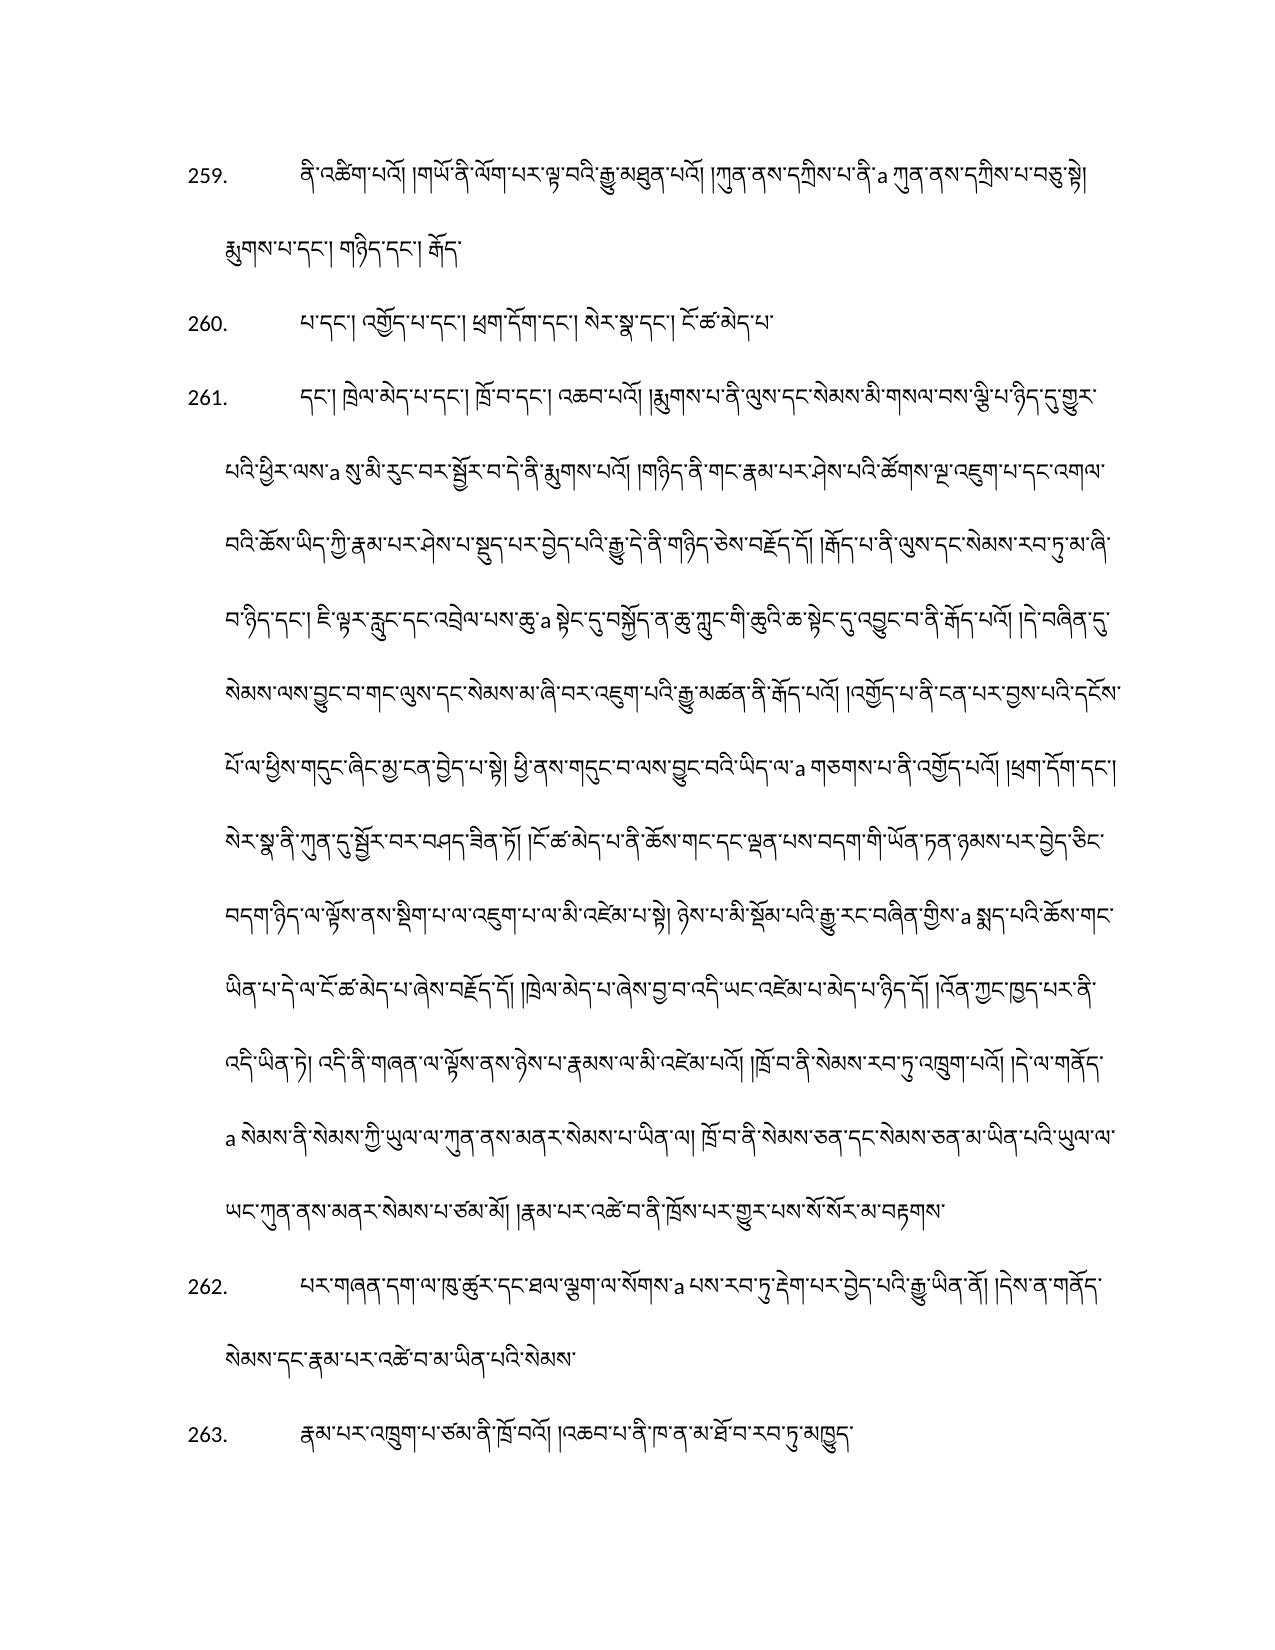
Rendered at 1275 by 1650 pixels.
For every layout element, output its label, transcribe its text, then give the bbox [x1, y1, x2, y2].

list པ་དང༌། འགྱོད་པ་དང་། ཕྲག་དོག་དང་། སེར་སྣ་དང་། ངོ་ཚ་མེད་པ་ [187, 298, 1125, 363]
list ནི་འཚིག་པའོ། །གཡོ་ནི་ལོག་པར་ལྟ་བའི་རྒྱུ་མཐུན་པའོ། །ཀུན་ནས་དཀྲིས་པ་ནི་aཀུན་ནས་དཀྲིས་པ་བཅུ་སྟེ། རྨུགས་པ་དང་། གཉིད་དང་། རྒོད་ [187, 150, 1125, 288]
list རྣམ་པར་འཁྲུག་པ་ཙམ་ནི་ཁྲོ་བའོ། །འཆབ་པ་ནི་ཁ་ན་མ་ཐོ་བ་རབ་ཏུ་མཁྱུད་ [187, 1409, 1125, 1473]
list དང༌། ཁྲེལ་མེད་པ་དང་། ཁྲོ་བ་དང་། འཆབ་པའོ། །རྨུགས་པ་ནི་ལུས་དང་སེམས་མི་གསལ་བས་ལྕི་པ་ཉིད་དུ་གྱུར་པའི་ཕྱིར་ལས་aསུ་མི་རུང་བར་སྦྱོར་བ་དེ་ནི་རྨུགས་པའོ། །གཉིད་ནི་གང་རྣམ་པར་ཤེས་པའི་ཚོགས་ལྔ་འཇུག་པ་དང་འགལ་བའི་ཆོས་ཡིད་ཀྱི་རྣམ་པར་ཤེས་པ་སྡུད་པར་བྱེད་པའི་རྒྱུ་དེ་ནི་གཉིད་ཅེས་བརྗོད་དོ། །རྒོད་པ་ནི་ལུས་དང་སེམས་རབ་ཏུ་མ་ཞི་བ་ཉིད་དང་། ཇི་ལྟར་རླུང་དང་འབྲེལ་པས་ཆུ་aསྟེང་དུ་བསྐྱོད་ན་ཆུ་ཀླུང་གི་ཆུའི་ཆ་སྟེང་དུ་འབྱུང་བ་ནི་རྒོད་པའོ། །དེ་བཞིན་དུ་སེམས་ལས་བྱུང་བ་གང་ལུས་དང་སེམས་མ་ཞི་བར་འཇུག་པའི་རྒྱུ་མཚན་ནི་རྒོད་པའོ། །འགྱོད་པ་ནི་ངན་པར་བྱས་པའི་དངོས་པོ་ལ་ཕྱིས་གདུང་ཞིང་མྱ་ངན་བྱེད་པ་སྟེ། ཕྱི་ནས་གདུང་བ་ལས་བྱུང་བའི་ཡིད་ལ་aགཅགས་པ་ནི་འགྱོད་པའོ། །ཕྲག་དོག་དང་། སེར་སྣ་ནི་ཀུན་དུ་སྦྱོར་བར་བཤད་ཟིན་ཏོ། །ངོ་ཚ་མེད་པ་ནི་ཆོས་གང་དང་ལྡན་པས་བདག་གི་ཡོན་ཏན་ཉམས་པར་བྱེད་ཅིང་བདག་ཉིད་ལ་ལྟོས་ནས་སྡིག་པ་ལ་འཇུག་པ་ལ་མི་འཛེམ་པ་སྟེ། ཉེས་པ་མི་སྡོམ་པའི་རྒྱུ་རང་བཞིན་གྱིས་aསྨད་པའི་ཆོས་གང་ཡིན་པ་དེ་ལ་ངོ་ཚ་མེད་པ་ཞེས་བརྗོད་དོ། །ཁྲེལ་མེད་པ་ཞེས་བྱ་བ་འདི་ཡང་འཛེམ་པ་མེད་པ་ཉིད་དོ། །འོན་ཀྱང་ཁྱད་པར་ནི་འདི་ཡིན་ཏེ། འདི་ནི་གཞན་ལ་ལྟོས་ནས་ཉེས་པ་རྣམས་ལ་མི་འཛེམ་པའོ། །ཁྲོ་བ་ནི་སེམས་རབ་ཏུ་འཁྲུག་པའོ། །དེ་ལ་གནོད་aསེམས་ནི་སེམས་ཀྱི་ཡུལ་ལ་ཀུན་ནས་མནར་སེམས་པ་ཡིན་ལ། ཁྲོ་བ་ནི་སེམས་ཅན་དང་སེམས་ཅན་མ་ཡིན་པའི་ཡུལ་ལ་ཡང་ཀུན་ནས་མནར་སེམས་པ་ཙམ་མོ། །རྣམ་པར་འཚེ་བ་ནི་ཁྲོས་པར་གྱུར་པས་སོ་སོར་མ་བརྟགས་ [187, 372, 1125, 1251]
list པར་གཞན་དག་ལ་ཁུ་ཚུར་དང་ཐལ་ལྕག་ལ་སོགས་aཔས་རབ་ཏུ་རྡེག་པར་བྱེད་པའི་རྒྱུ་ཡིན་ནོ། །དེས་ན་གནོད་སེམས་དང་རྣམ་པར་འཚེ་བ་མ་ཡིན་པའི་སེམས་ [187, 1261, 1125, 1399]
